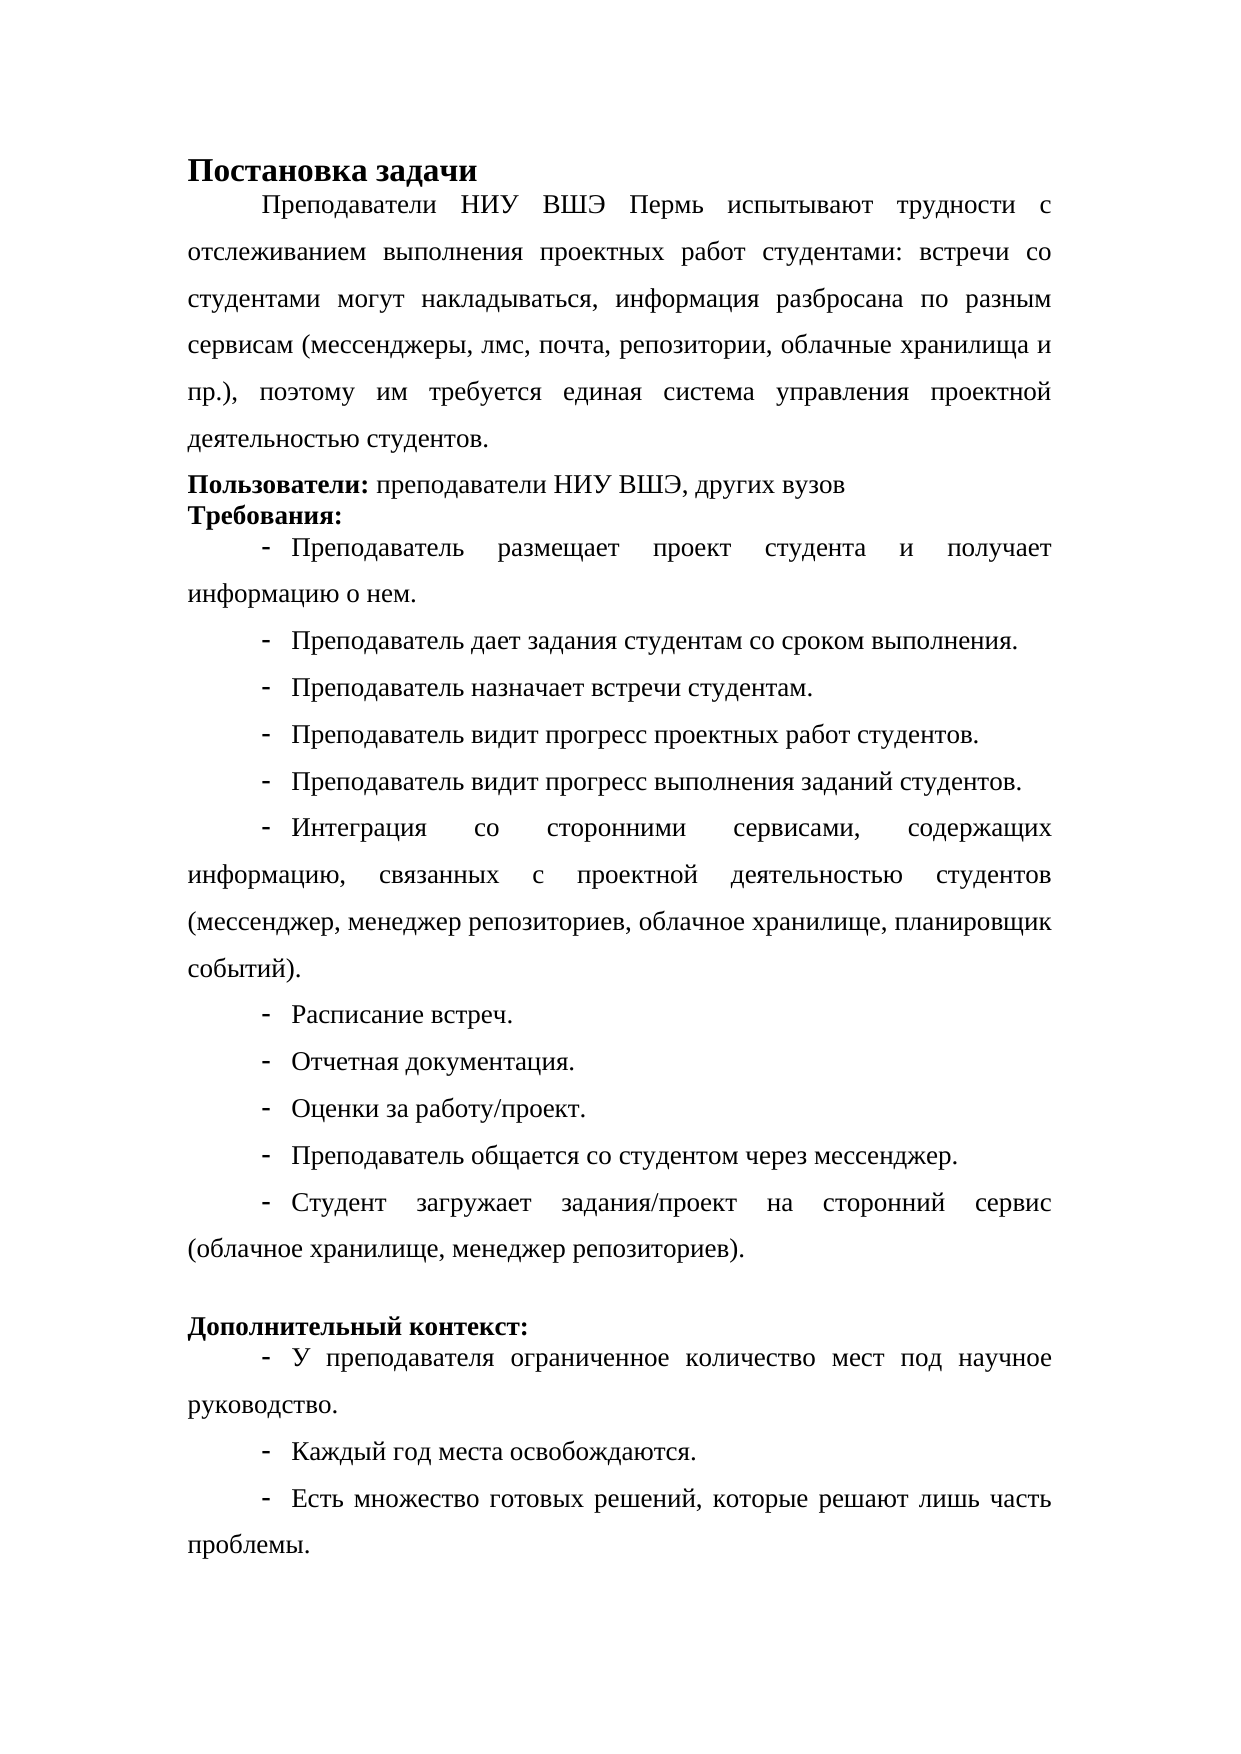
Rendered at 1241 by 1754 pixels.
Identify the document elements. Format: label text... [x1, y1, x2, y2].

list Каждый год места освобождаются. [187, 1435, 1053, 1466]
list У преподавателя ограниченное количество мест под научное руководство. [187, 1342, 1053, 1419]
text Пользователи: преподаватели НИУ ВШЭ, других вузов [187, 468, 1053, 499]
list Дополнительный контекст: [187, 1310, 1053, 1342]
list Отчетная документация. [187, 1045, 1053, 1076]
list Студент загружает задания/проект на сторонний сервис (облачное хранилище, менеджер репозиториев). [187, 1186, 1053, 1264]
text Постановка задачи [187, 150, 1053, 188]
list Есть множество готовых решений, которые решают лишь часть проблемы. [187, 1482, 1053, 1560]
list Преподаватель назначает встречи студентам. [187, 671, 1053, 702]
list Расписание встреч. [187, 998, 1053, 1029]
text Преподаватели НИУ ВШЭ Пермь испытывают трудности с отслеживанием выполнения проектных работ студентами: встречи со студентами могут накладываться, информация разбросана по разным сервисам (мессенджеры, лмс, почта, репозитории, облачные хранилища и пр.), поэтому им требуется единая система управления проектной деятельностью студентов. [187, 188, 1053, 453]
list Преподаватель видит прогресс выполнения заданий студентов. [187, 765, 1053, 796]
list Преподаватель размещает проект студента и получает информацию о нем. [187, 531, 1053, 608]
list Преподаватель общается со студентом через мессенджер. [187, 1139, 1053, 1170]
list Оценки за работу/проект. [187, 1092, 1053, 1123]
list Интеграция со сторонними сервисами, содержащих информацию, связанных с проектной деятельностью студентов (мессенджер, менеджер репозиториев, облачное хранилище, планировщик событий). [187, 812, 1053, 983]
list Преподаватель видит прогресс проектных работ студентов. [187, 718, 1053, 749]
text Требования: [187, 499, 1053, 531]
list Преподаватель дает задания студентам со сроком выполнения. [187, 624, 1053, 655]
